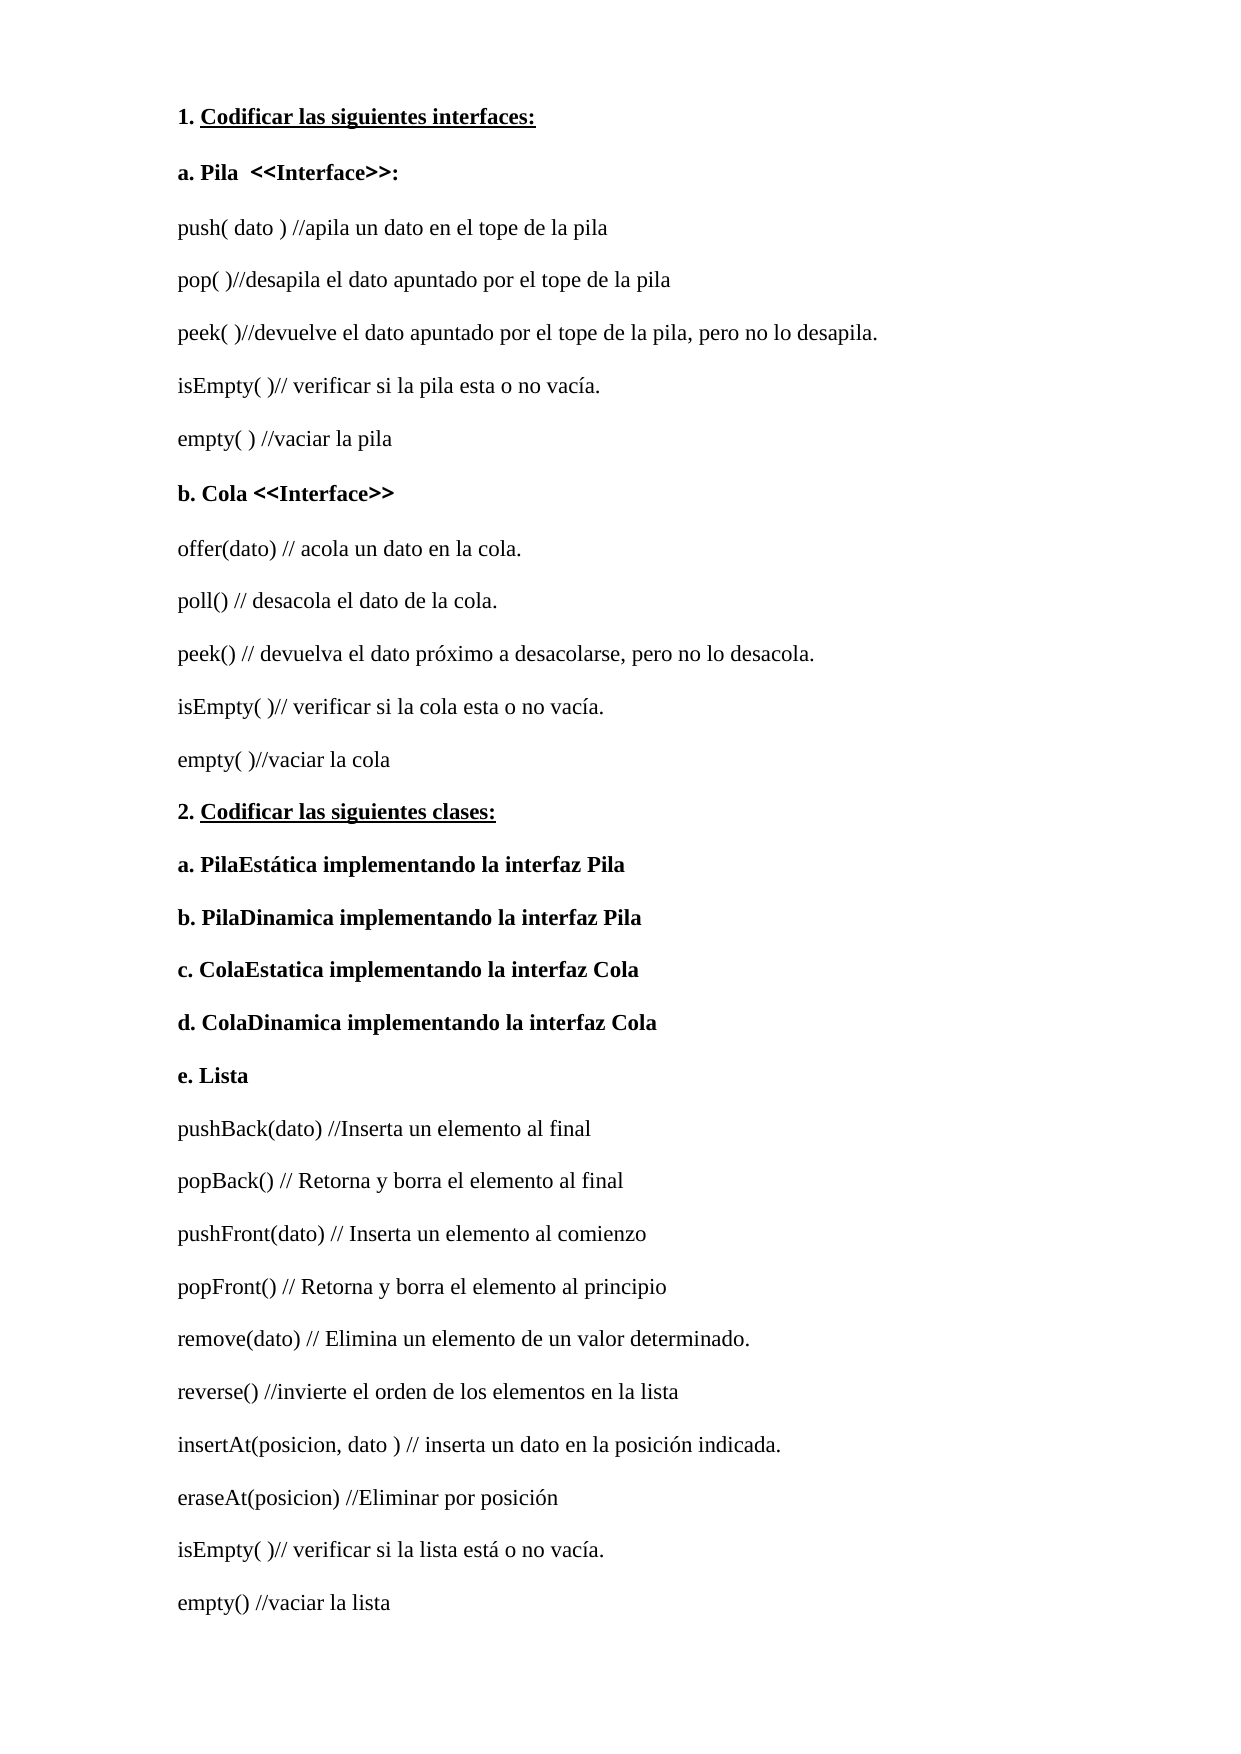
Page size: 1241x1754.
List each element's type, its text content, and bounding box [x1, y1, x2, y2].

text offer(dato) // acola un dato en la cola. [177, 535, 1166, 561]
text insertAt(posicion, dato ) // inserta un dato en la posición indicada. [177, 1431, 1166, 1457]
text a. PilaEstática implementando la interfaz Pila [177, 851, 1166, 877]
text pushFront(dato) // Inserta un elemento al comienzo [177, 1220, 1166, 1246]
text 2. Codificar las siguientes clases: [177, 798, 1166, 825]
text empty( )//vaciar la cola [177, 746, 1166, 772]
text eraseAt(posicion) //Eliminar por posición [177, 1484, 1166, 1510]
text empty( ) //vaciar la pila [177, 424, 1166, 451]
text isEmpty( )// verificar si la cola esta o no vacía. [177, 693, 1166, 719]
text isEmpty( )// verificar si la lista está o no vacía. [177, 1536, 1166, 1563]
text b. Cola <<Interface>> [177, 477, 1166, 508]
text popBack() // Retorna y borra el elemento al final [177, 1167, 1166, 1194]
text reverse() //invierte el orden de los elementos en la lista [177, 1378, 1166, 1404]
text pop( )//desapila el dato apuntado por el tope de la pila [177, 266, 1166, 293]
text empty() //vaciar la lista [177, 1589, 1166, 1615]
text d. ColaDinamica implementando la interfaz Cola [177, 1009, 1166, 1036]
text e. Lista [177, 1062, 1166, 1088]
text peek() // devuelva el dato próximo a desacolarse, pero no lo desacola. [177, 640, 1166, 667]
text popFront() // Retorna y borra el elemento al principio [177, 1273, 1166, 1299]
text push( dato ) //apila un dato en el tope de la pila [177, 214, 1166, 240]
text 1. Codificar las siguientes interfaces: [177, 103, 1166, 130]
text b. PilaDinamica implementando la interfaz Pila [177, 904, 1166, 930]
text pushBack(dato) //Inserta un elemento al final [177, 1115, 1166, 1141]
text remove(dato) // Elimina un elemento de un valor determinado. [177, 1326, 1166, 1352]
text isEmpty( )// verificar si la pila esta o no vacía. [177, 372, 1166, 398]
text a. Pila <<Interface>>: [177, 156, 1166, 187]
text peek( )//devuelve el dato apuntado por el tope de la pila, pero no lo desapila. [177, 319, 1166, 346]
text c. ColaEstatica implementando la interfaz Cola [177, 957, 1166, 983]
text poll() // desacola el dato de la cola. [177, 588, 1166, 614]
